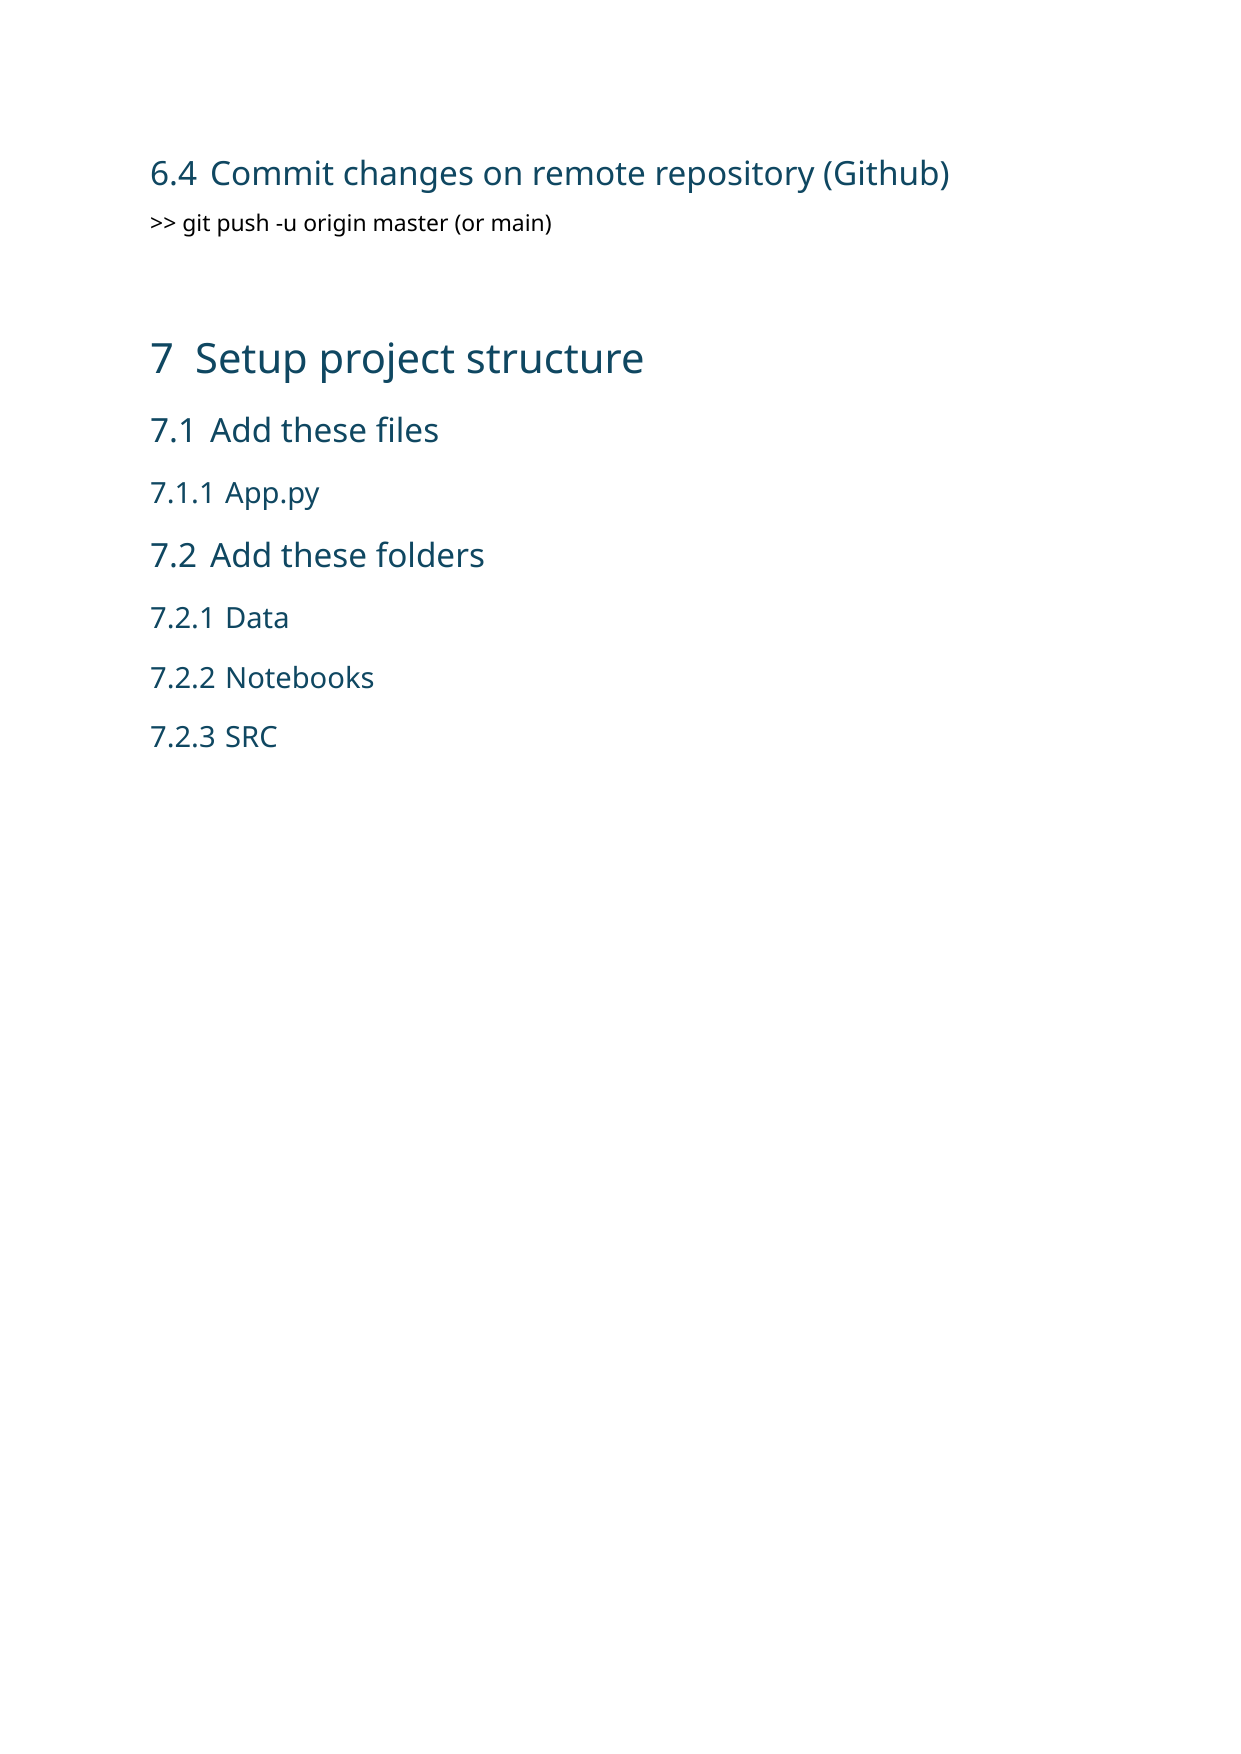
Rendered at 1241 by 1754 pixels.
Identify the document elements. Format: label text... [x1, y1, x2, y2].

text >> git push -u origin master (or main) [150, 207, 1090, 238]
subtitle Add these folders [150, 532, 1090, 577]
subtitle App.py [150, 472, 1090, 512]
subtitle Add these files [150, 407, 1090, 452]
subtitle Data [150, 598, 1090, 637]
subtitle SRC [150, 717, 1090, 756]
subtitle Commit changes on remote repository (Github) [150, 150, 1090, 195]
subtitle Notebooks [150, 657, 1090, 697]
subtitle Setup project structure [150, 329, 1090, 386]
